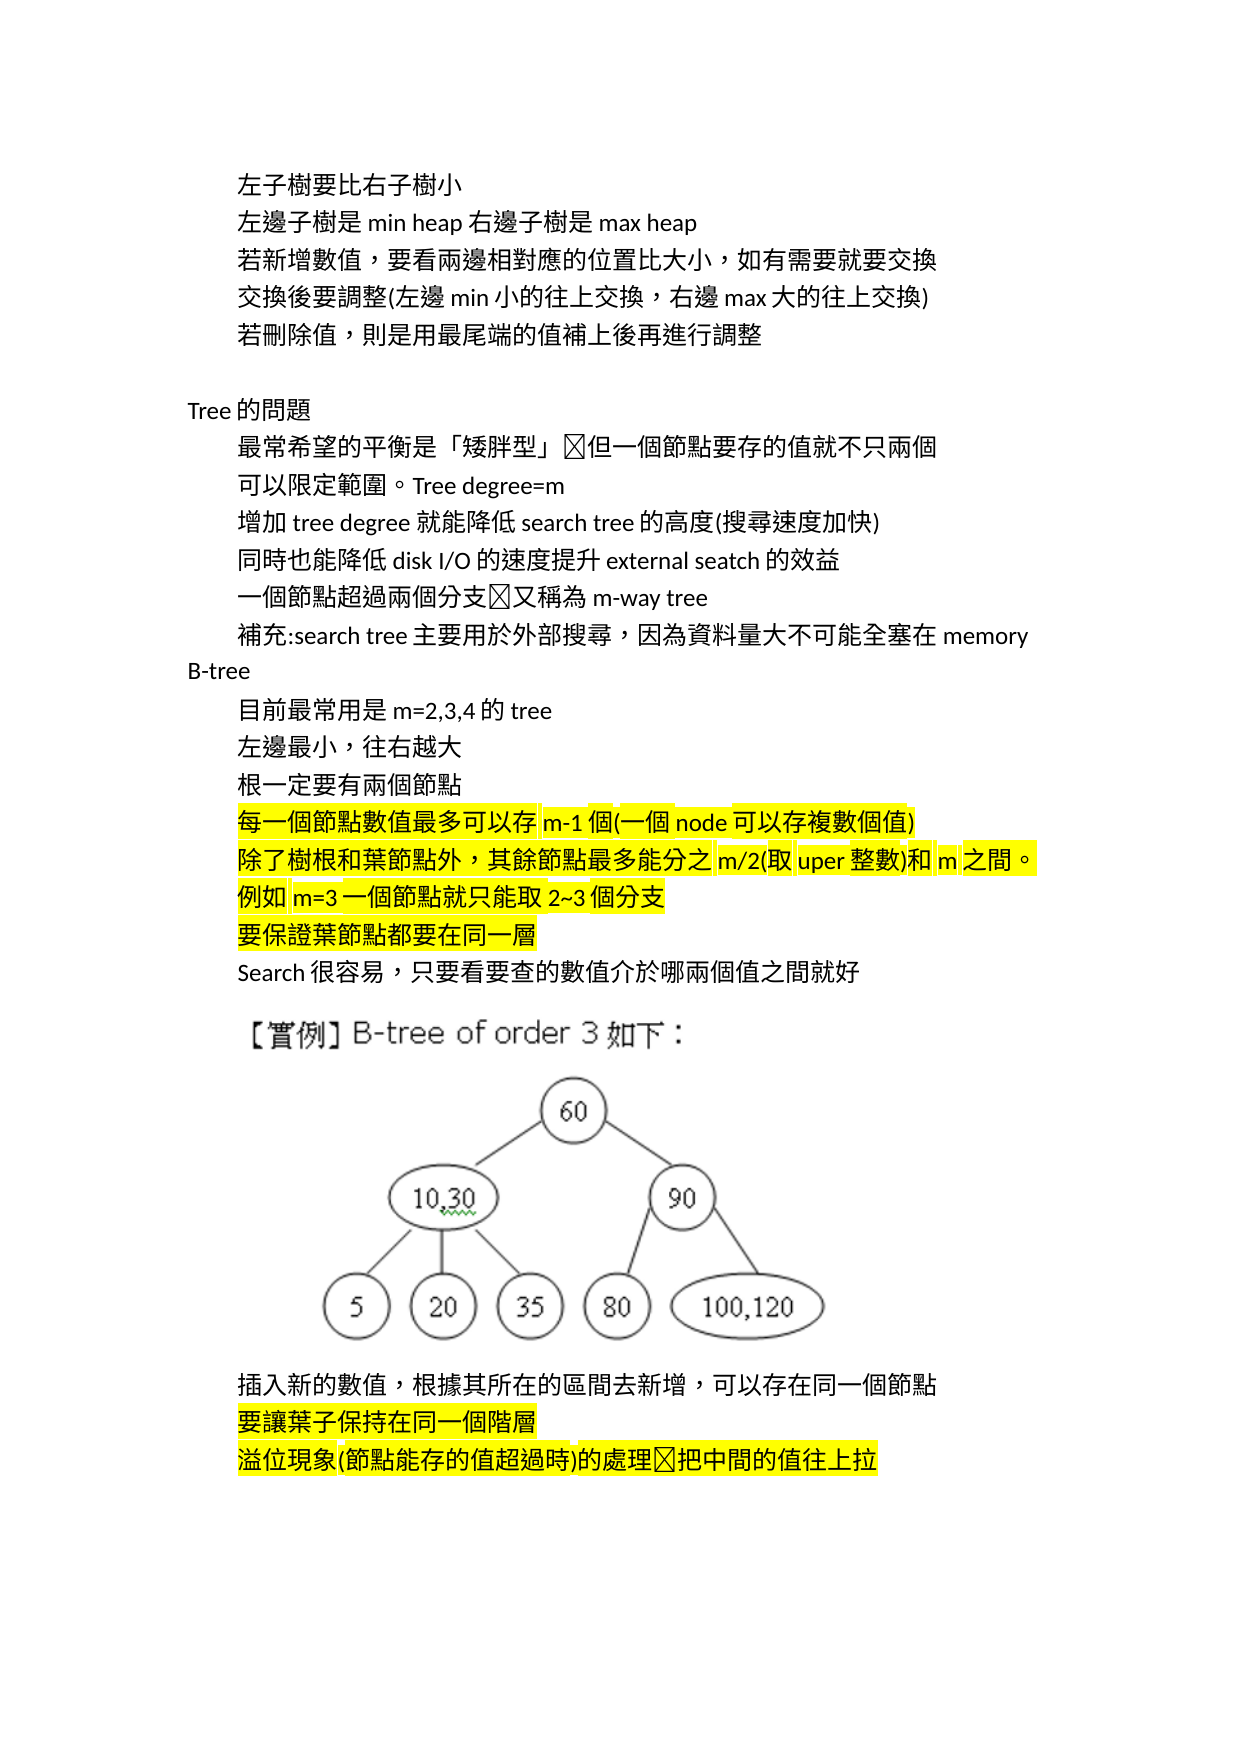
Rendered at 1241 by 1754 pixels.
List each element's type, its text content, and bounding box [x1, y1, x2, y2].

text Search很容易，只要看要查的數值介於哪兩個值之間就好 [187, 952, 1053, 989]
text 根一定要有兩個節點 [187, 764, 1053, 802]
text 左邊子樹是min heap 右邊子樹是max heap [187, 202, 1053, 239]
picture [237, 1000, 835, 1354]
text 除了樹根和葉節點外，其餘節點最多能分之m/2(取uper整數)和m之間。 [187, 839, 1053, 877]
text 補充:search tree主要用於外部搜尋，因為資料量大不可能全塞在memory [187, 614, 1053, 652]
text 溢位現象(節點能存的值超過時)的處理把中間的值往上拉 [187, 1439, 1053, 1477]
text 可以限定範圍。Tree degree=m [187, 464, 1053, 502]
text 最常希望的平衡是「矮胖型」但一個節點要存的值就不只兩個 [187, 427, 1053, 464]
text 若新增數值，要看兩邊相對應的位置比大小，如有需要就要交換 [187, 239, 1053, 277]
text 目前最常用是m=2,3,4的tree [187, 689, 1053, 727]
text 要讓葉子保持在同一個階層 [187, 1402, 1053, 1439]
text 增加tree degree 就能降低search tree的高度(搜尋速度加快) [187, 502, 1053, 539]
text 例如m=3一個節點就只能取2~3個分支 [187, 877, 1053, 914]
text 要保證葉節點都要在同一層 [187, 914, 1053, 952]
text 左子樹要比右子樹小 [187, 164, 1053, 202]
text B-tree [187, 652, 1053, 689]
text 同時也能降低disk I/O的速度提升external seatch的效益 [187, 539, 1053, 577]
text 每一個節點數值最多可以存m-1個(一個node可以存複數個值) [187, 802, 1053, 839]
text 插入新的數值，根據其所在的區間去新增，可以存在同一個節點 [187, 1364, 1053, 1402]
text 左邊最小，往右越大 [187, 727, 1053, 764]
text Tree的問題 [187, 389, 1053, 427]
text 一個節點超過兩個分支又稱為m-way tree [187, 577, 1053, 614]
text 若刪除值，則是用最尾端的值補上後再進行調整 [187, 314, 1053, 352]
text 交換後要調整(左邊min小的往上交換，右邊max大的往上交換) [187, 277, 1053, 314]
